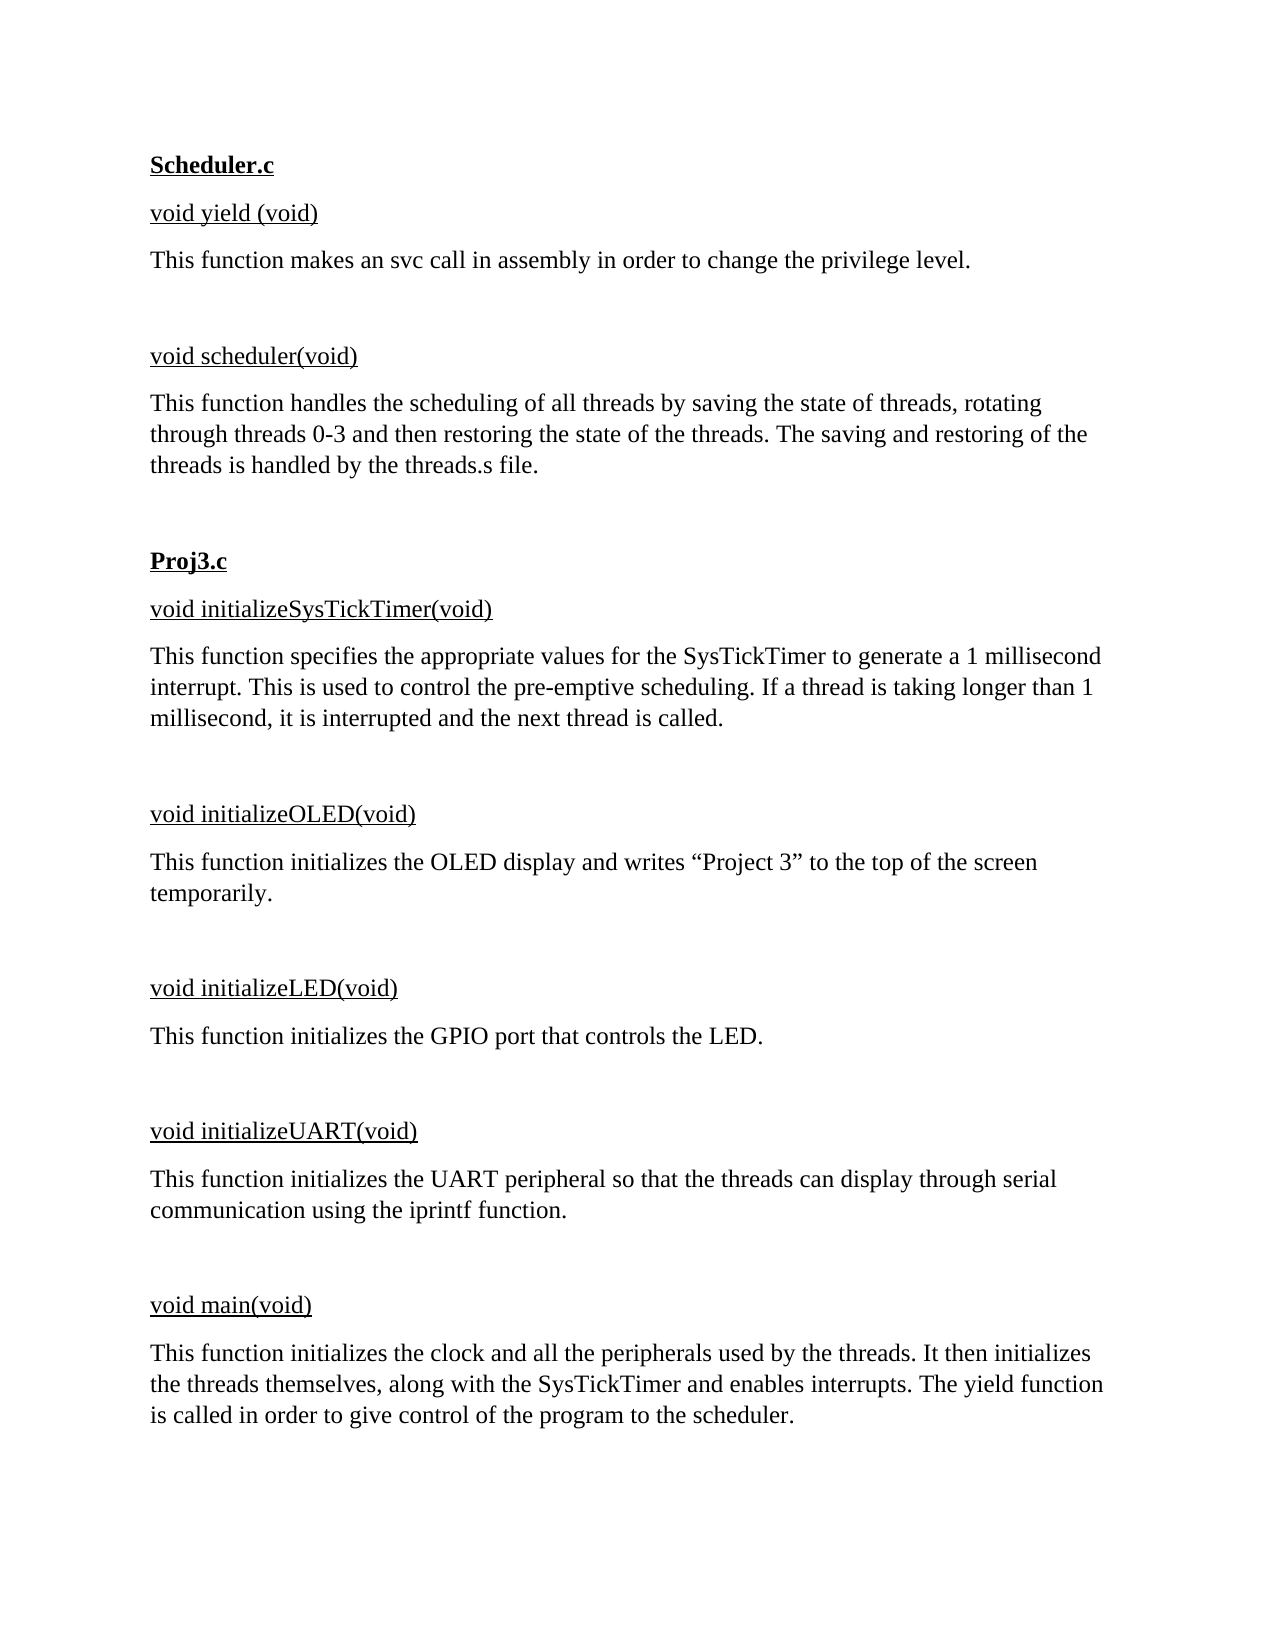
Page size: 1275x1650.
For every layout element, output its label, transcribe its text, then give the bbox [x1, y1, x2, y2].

text This function specifies the appropriate values for the SysTickTimer to generate a 1 millisecond interrupt. This is used to control the pre-emptive scheduling. If a thread is taking longer than 1 millisecond, it is interrupted and the next thread is called. [150, 641, 1125, 732]
text This function initializes the UART peripheral so that the threads can display through serial communication using the iprintf function. [150, 1164, 1125, 1224]
text Proj3.c [150, 546, 1125, 575]
text void initializeUART(void) [150, 1116, 1125, 1145]
text void scheduler(void) [150, 341, 1125, 369]
text void initializeSysTickTimer(void) [150, 594, 1125, 622]
text Scheduler.c [150, 150, 1125, 179]
text void initializeOLED(void) [150, 799, 1125, 828]
text void yield (void) [150, 198, 1125, 226]
text void initializeLED(void) [150, 973, 1125, 1002]
text This function handles the scheduling of all threads by saving the state of threads, rotating through threads 0-3 and then restoring the state of the threads. The saving and restoring of the threads is handled by the threads.s file. [150, 388, 1125, 479]
text This function makes an svc call in assembly in order to change the privilege level. [150, 245, 1125, 274]
text This function initializes the clock and all the peripherals used by the threads. It then initializes the threads themselves, along with the SysTickTimer and enables interrupts. The yield function is called in order to give control of the program to the scheduler. [150, 1338, 1125, 1429]
text This function initializes the GPIO port that controls the LED. [150, 1021, 1125, 1049]
text This function initializes the OLED display and writes “Project 3” to the top of the screen temporarily. [150, 847, 1125, 906]
text void main(void) [150, 1290, 1125, 1319]
